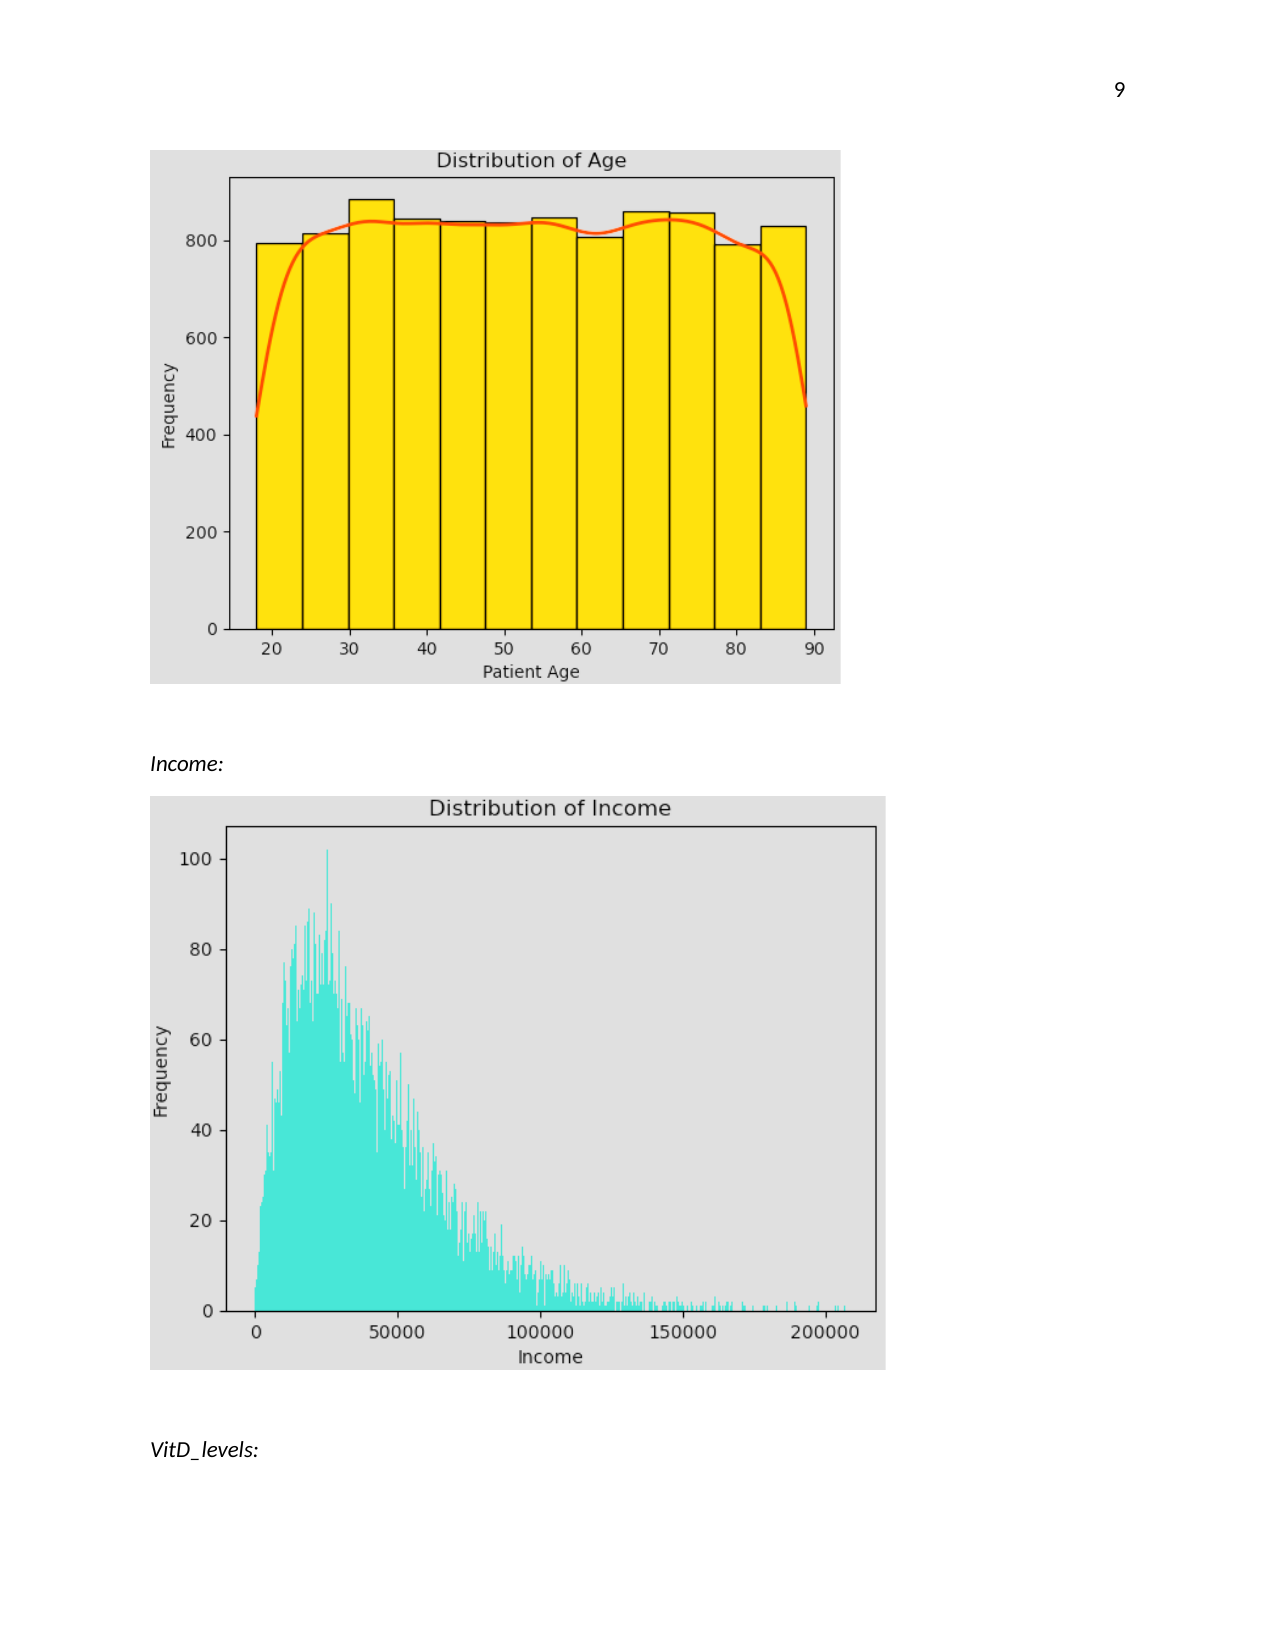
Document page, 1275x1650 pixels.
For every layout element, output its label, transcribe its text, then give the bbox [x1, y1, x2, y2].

text VitD_levels: [150, 1435, 1125, 1463]
picture [150, 150, 841, 684]
picture [150, 796, 886, 1370]
text Income: [150, 749, 1125, 777]
